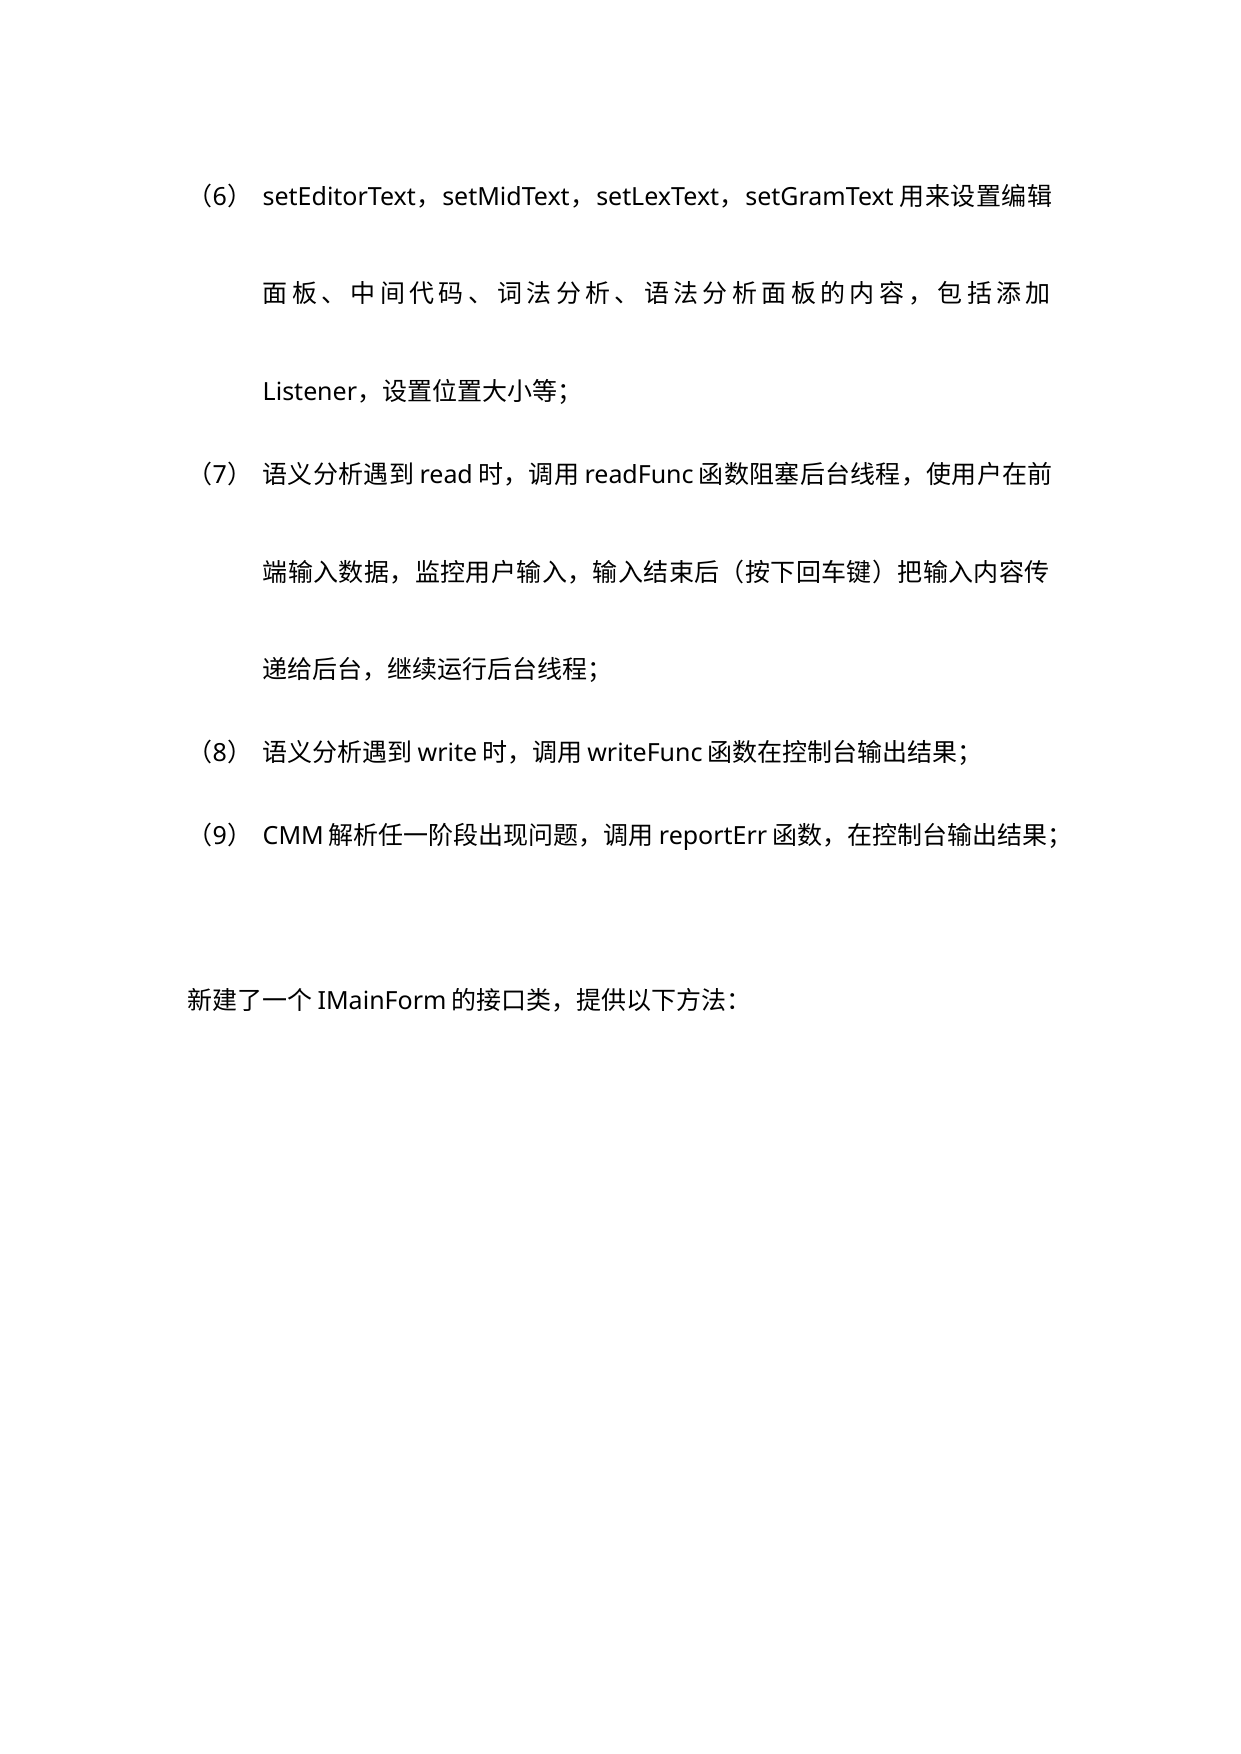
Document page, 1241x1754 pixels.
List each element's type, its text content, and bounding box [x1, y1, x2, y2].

list CMM解析任一阶段出现问题，调用reportErr函数，在控制台输出结果； [187, 801, 1053, 866]
list setEditorText，setMidText，setLexText，setGramText用来设置编辑面板、中间代码、词法分析、语法分析面板的内容，包括添加Listener，设置位置大小等； [187, 162, 1053, 422]
text 新建了一个IMainForm的接口类，提供以下方法： [187, 966, 1053, 1031]
list 语义分析遇到read时，调用readFunc函数阻塞后台线程，使用户在前端输入数据，监控用户输入，输入结束后（按下回车键）把输入内容传递给后台，继续运行后台线程； [187, 440, 1053, 700]
list 语义分析遇到write时，调用writeFunc函数在控制台输出结果； [187, 718, 1053, 783]
